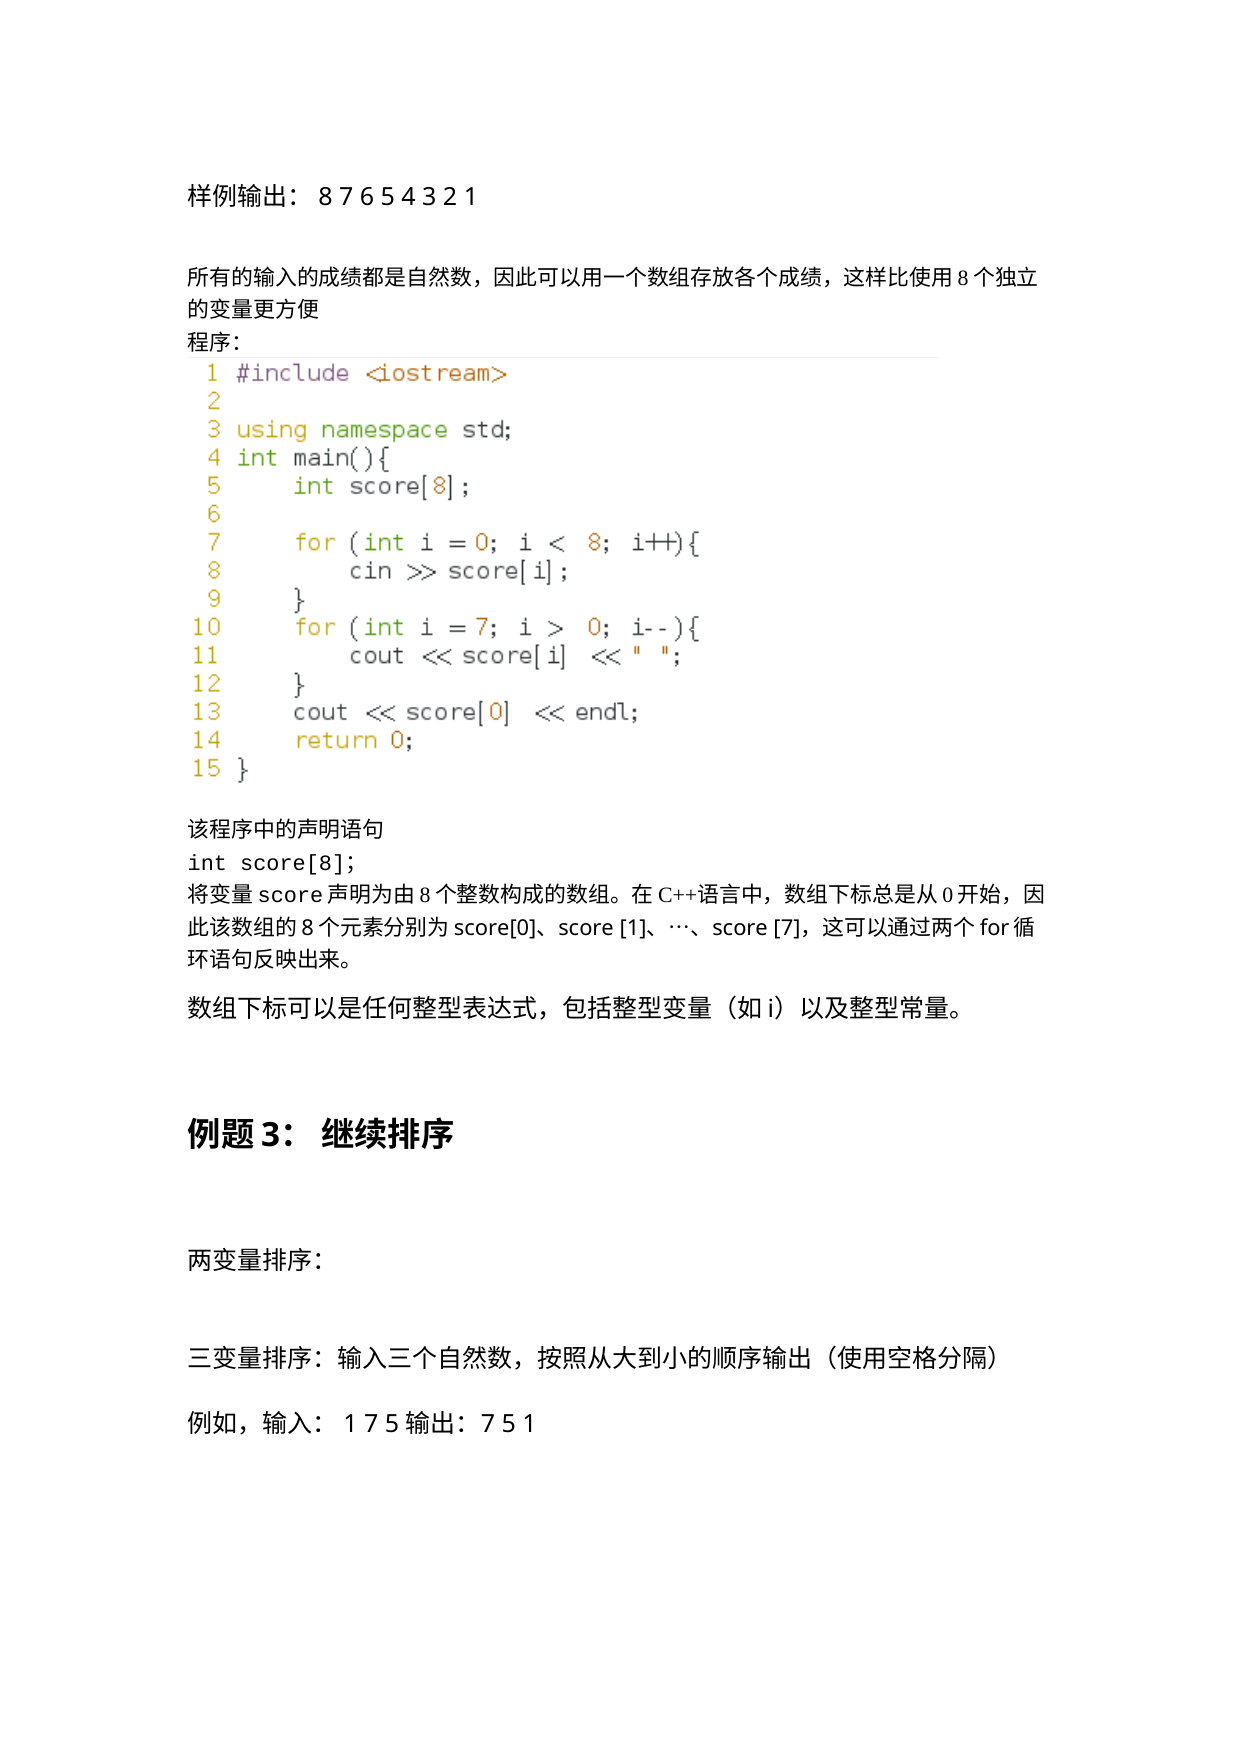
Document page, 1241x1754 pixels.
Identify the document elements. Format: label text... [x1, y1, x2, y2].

text int score[8]； [187, 844, 1053, 877]
picture [187, 357, 939, 786]
text 所有的输入的成绩都是自然数，因此可以用一个数组存放各个成绩，这样比使用8个独立的变量更方便 [187, 259, 1053, 324]
text 样例输出： 8 7 6 5 4 3 2 1 [187, 162, 1053, 227]
text 例如，输入： 1 7 5 输出：7 5 1 [187, 1389, 1053, 1454]
text 将变量score声明为由8个整数构成的数组。在C++语言中，数组下标总是从0开始，因此该数组的8个元素分别为score[0]、score [1]、…、score [7]，这可以通过两个for循环语句反映出来。 [187, 877, 1053, 974]
text 两变量排序： [187, 1226, 1053, 1291]
text 该程序中的声明语句 [187, 812, 1053, 844]
text 程序： [187, 324, 1053, 357]
text 三变量排序：输入三个自然数，按照从大到小的顺序输出（使用空格分隔） [187, 1324, 1053, 1389]
text 数组下标可以是任何整型表达式，包括整型变量（如i）以及整型常量。 [187, 974, 1053, 1039]
subtitle 例题3： 继续排序 [187, 1099, 1053, 1164]
